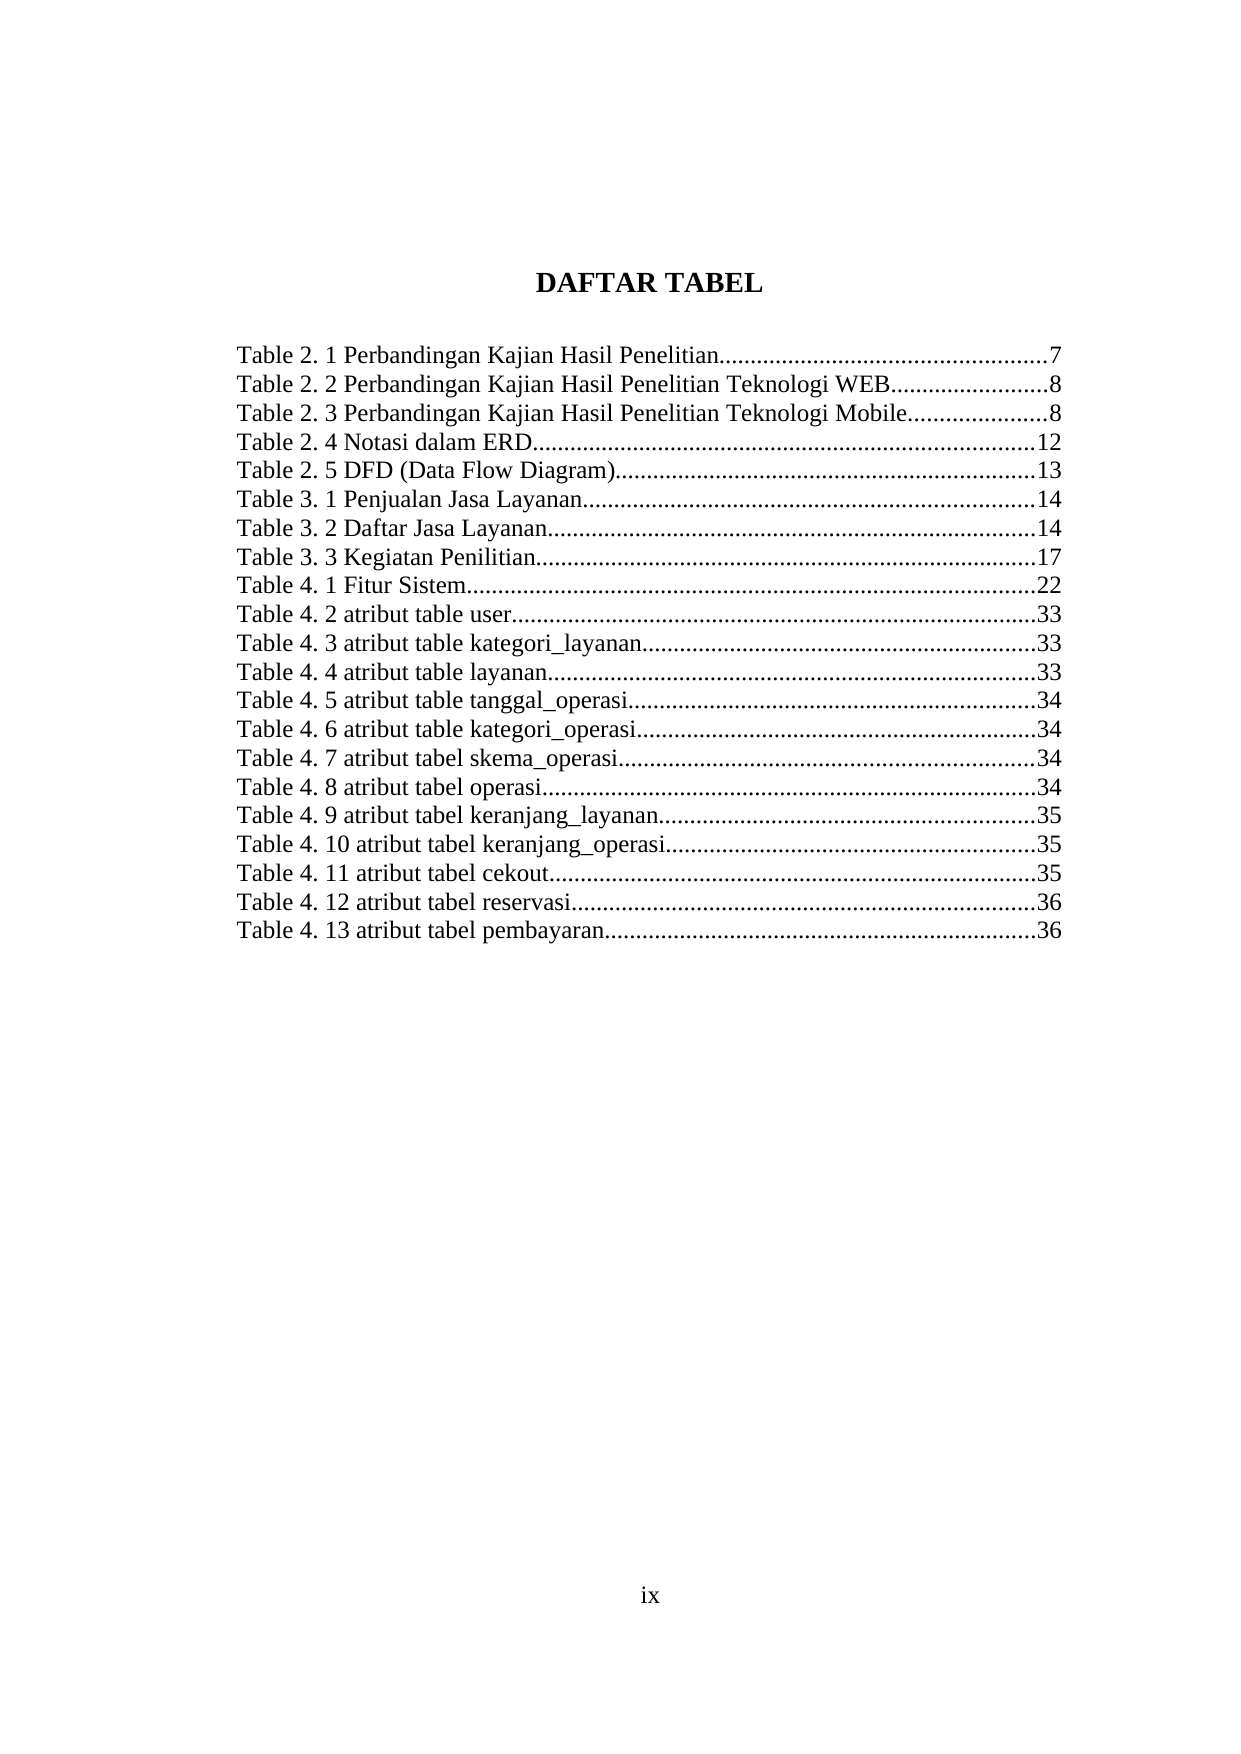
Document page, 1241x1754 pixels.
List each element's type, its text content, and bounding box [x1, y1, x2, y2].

text ix [516, 1581, 784, 1609]
text Table 2. 2 Perbandingan Kajian Hasil Penelitian Teknologi WEB 8 [236, 369, 1136, 398]
text Table 4. 12 atribut tabel reservasi 36 [236, 887, 1136, 916]
text Table 4. 2 atribut table user 33 [236, 599, 1136, 628]
text Table 2. 5 DFD (Data Flow Diagram) 13 [236, 455, 1136, 484]
text Table 4. 3 atribut table kategori_layanan 33 [236, 628, 1136, 657]
text Table 3. 3 Kegiatan Penilitian 17 [236, 542, 1136, 570]
text Table 2. 4 Notasi dalam ERD 12 [236, 427, 1136, 455]
text Table 4. 5 atribut table tanggal_operasi 34 [236, 686, 1136, 714]
text Table 3. 1 Penjualan Jasa Layanan 14 [236, 484, 1136, 513]
text Table 2. 3 Perbandingan Kajian Hasil Penelitian Teknologi Mobile 8 [236, 398, 1136, 427]
text Table 4. 11 atribut tabel cekout 35 [236, 858, 1136, 887]
text Table 3. 2 Daftar Jasa Layanan 14 [236, 513, 1136, 542]
text Table 4. 6 atribut table kategori_operasi 34 [236, 714, 1136, 743]
text Table 2. 1 Perbandingan Kajian Hasil Penelitian 7 [236, 340, 1136, 369]
text Table 4. 13 atribut tabel pembayaran 36 [236, 916, 1136, 944]
text Table 4. 8 atribut tabel operasi 34 [236, 772, 1136, 801]
text Table 4. 10 atribut tabel keranjang_operasi 35 [236, 829, 1136, 858]
text Table 4. 1 Fitur Sistem 22 [236, 571, 1136, 599]
text Table 4. 7 atribut tabel skema_operasi 34 [236, 743, 1136, 772]
text Table 4. 9 atribut tabel keranjang_layanan 35 [236, 801, 1136, 829]
text Table 4. 4 atribut table layanan 33 [236, 657, 1136, 686]
